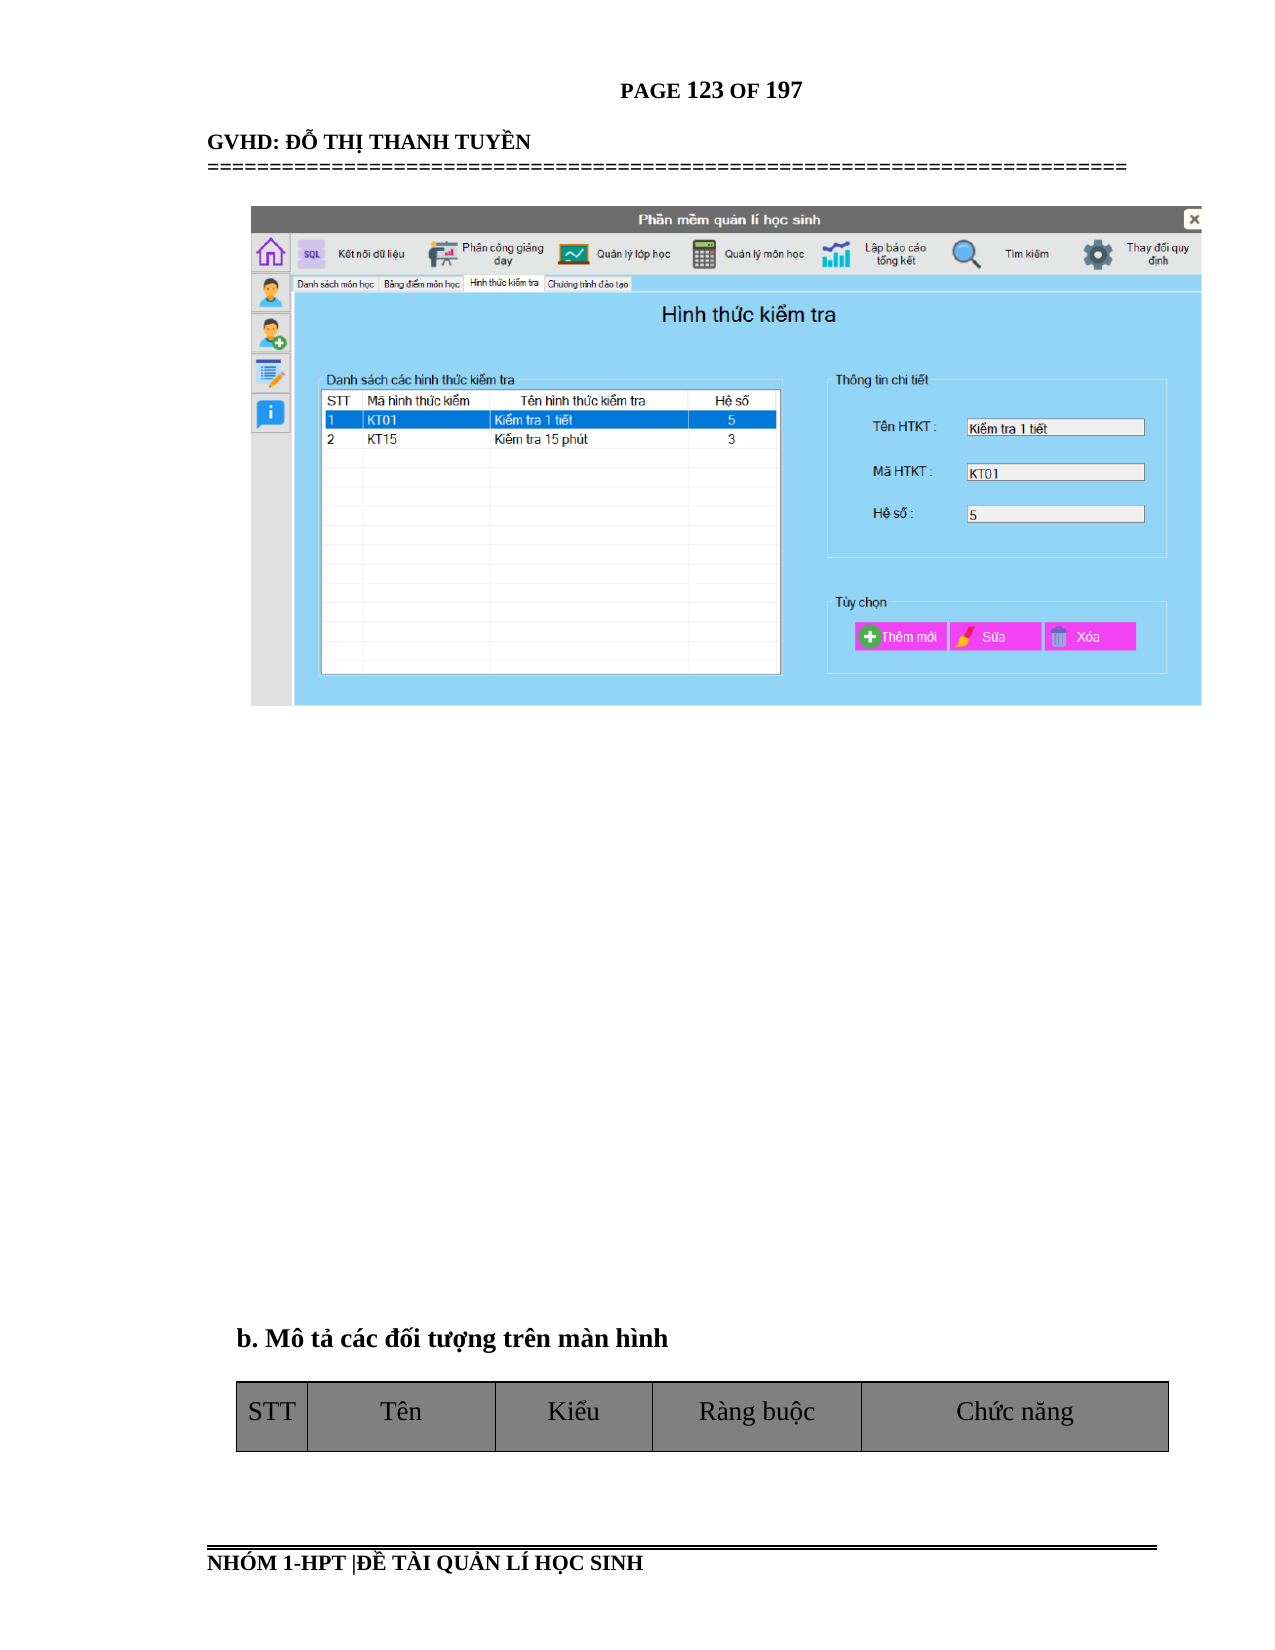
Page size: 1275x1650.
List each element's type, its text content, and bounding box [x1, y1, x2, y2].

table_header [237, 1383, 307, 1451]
text b. Mô tả các đối tượng trên màn hình [207, 1322, 1157, 1353]
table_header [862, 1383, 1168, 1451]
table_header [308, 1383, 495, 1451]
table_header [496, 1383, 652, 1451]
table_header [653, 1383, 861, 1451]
picture [251, 206, 1202, 706]
